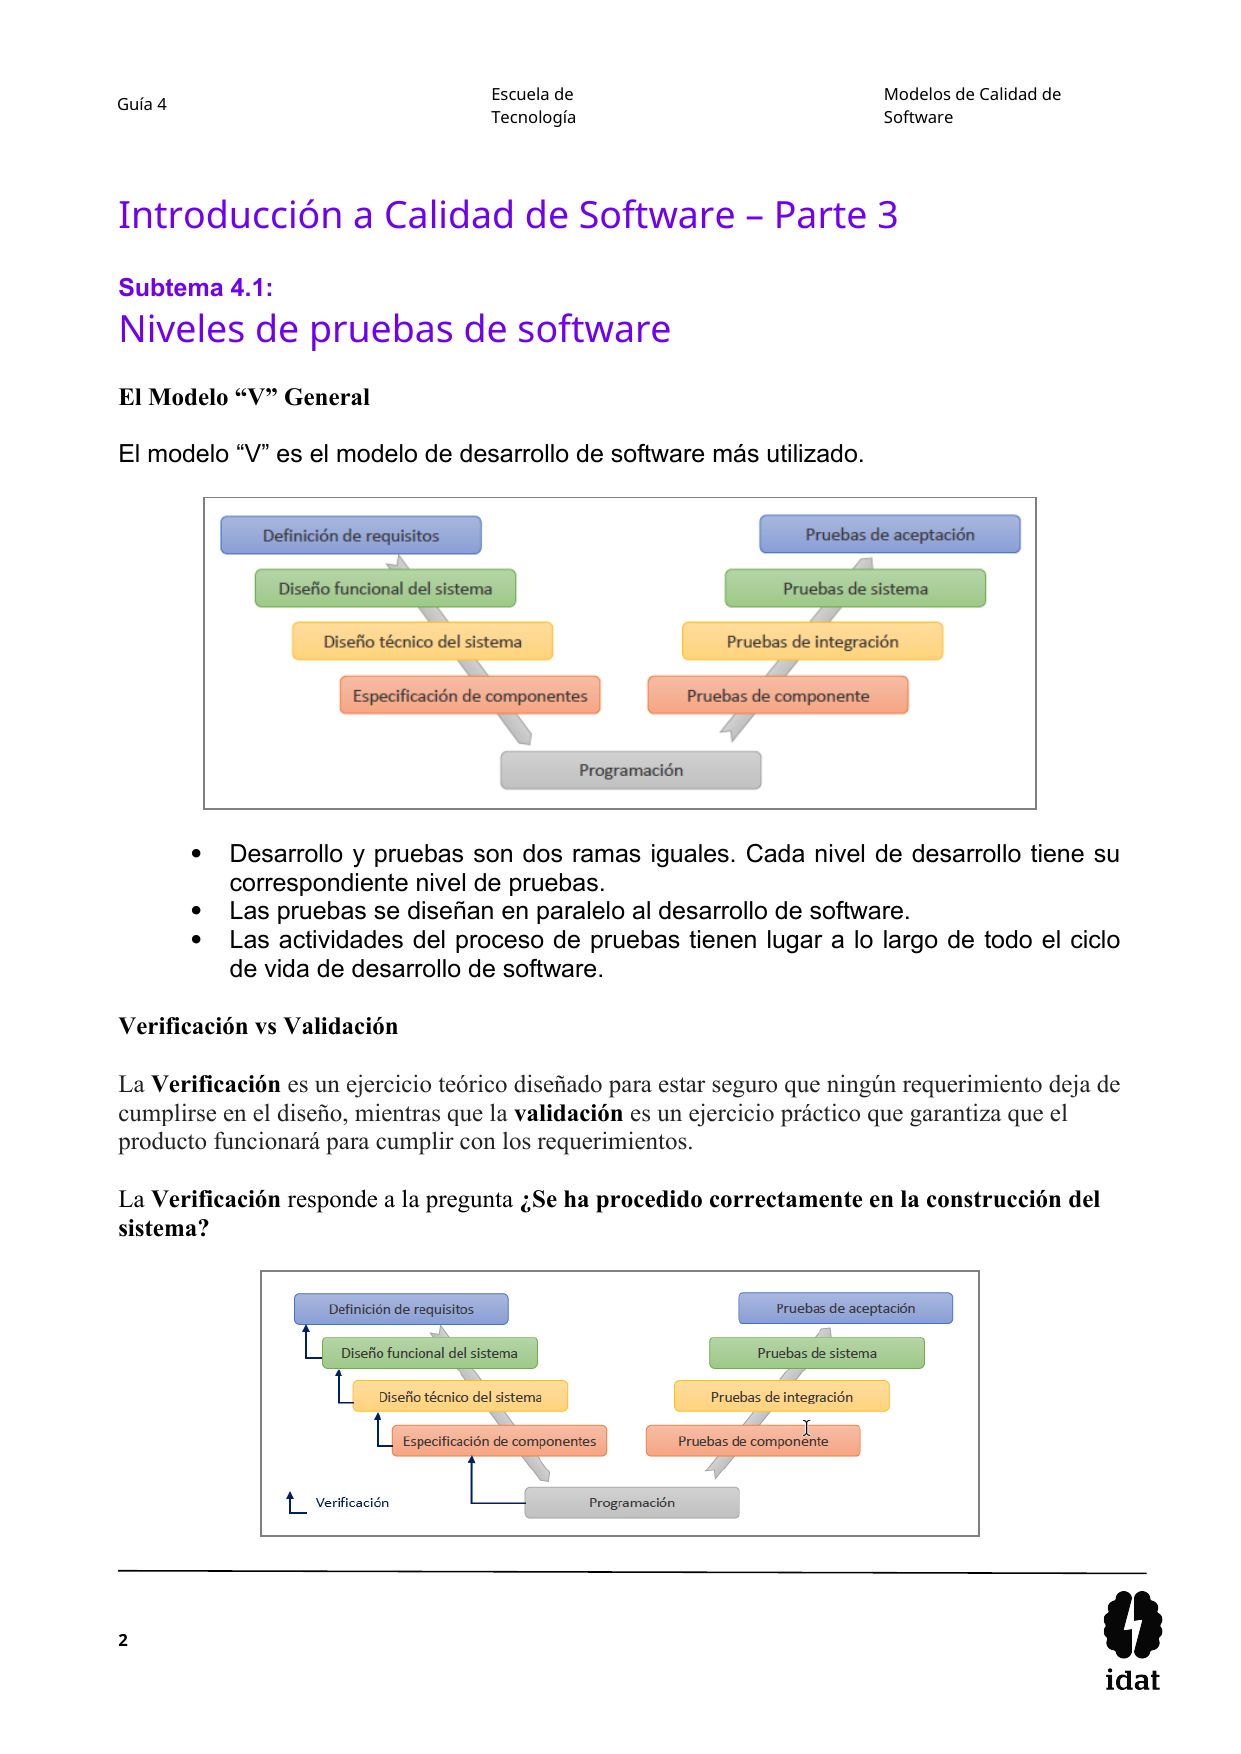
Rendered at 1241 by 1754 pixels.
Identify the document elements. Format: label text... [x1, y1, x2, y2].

text Niveles de pruebas de software [118, 302, 1122, 353]
text Verificación vs Validación [118, 1011, 1122, 1040]
picture [262, 1272, 978, 1535]
text Subtema 4.1: [118, 273, 1122, 302]
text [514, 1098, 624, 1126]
list Las pruebas se diseñan en paralelo al desarrollo de software. [192, 896, 1122, 925]
text El modelo “V” es el modelo de desarrollo de software más utilizado. [118, 439, 1122, 468]
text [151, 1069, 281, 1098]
text El Modelo “V” General [118, 382, 1122, 411]
text La Verificación es un ejercicio teórico diseñado para estar seguro que ningún requerimiento deja de cumplirse en el diseño, mientras que la validación es un ejercicio práctico que garantiza que el producto funcionará para cumplir con los requerimientos. [694, 1069, 1122, 1155]
picture [205, 498, 1035, 808]
picture [1103, 1591, 1163, 1690]
text Introducción a Calidad de Software – Parte 3 [118, 189, 1122, 240]
list Las actividades del proceso de pruebas tienen lugar a lo largo de todo el ciclo de vida de desarrollo de software. [192, 925, 1122, 983]
list Desarrollo y pruebas son dos ramas iguales. Cada nivel de desarrollo tiene su correspondiente nivel de pruebas. [192, 839, 1122, 896]
text La Verificación responde a la pregunta ¿Se ha procedido correctamente en la construcción del sistema? [118, 1184, 1122, 1241]
